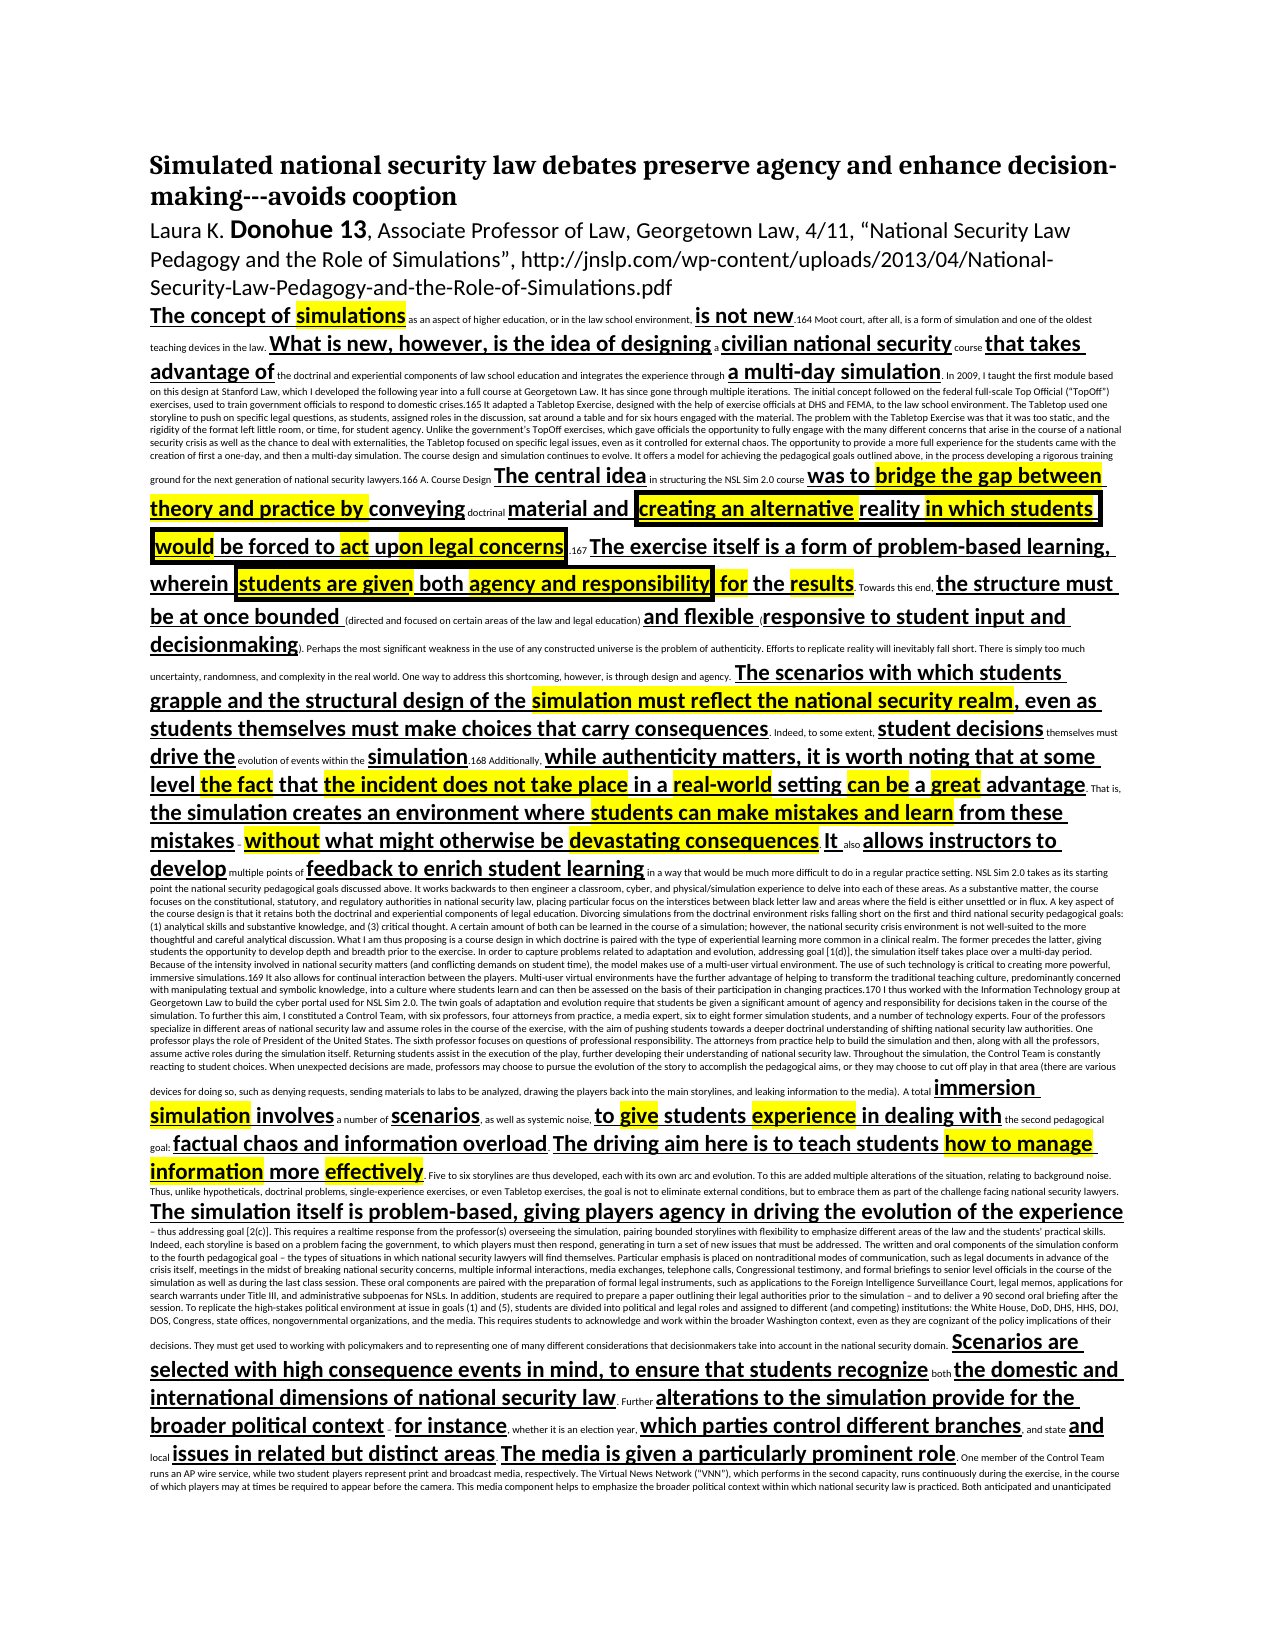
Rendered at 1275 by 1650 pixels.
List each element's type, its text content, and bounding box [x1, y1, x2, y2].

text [150, 301, 1125, 1493]
subtitle Simulated national security law debates preserve agency and enhance decision-making---avoids cooption [150, 150, 1125, 212]
text Laura K. Donohue 13, Associate Professor of Law, Georgetown Law, 4/11, “National Security Law Pedagogy and the Role of Simulations”, http://jnslp.com/wp-content/uploads/2013/04/National-Security-Law-Pedagogy-and-the-Role-of-Simulations.pdf [150, 212, 1125, 301]
